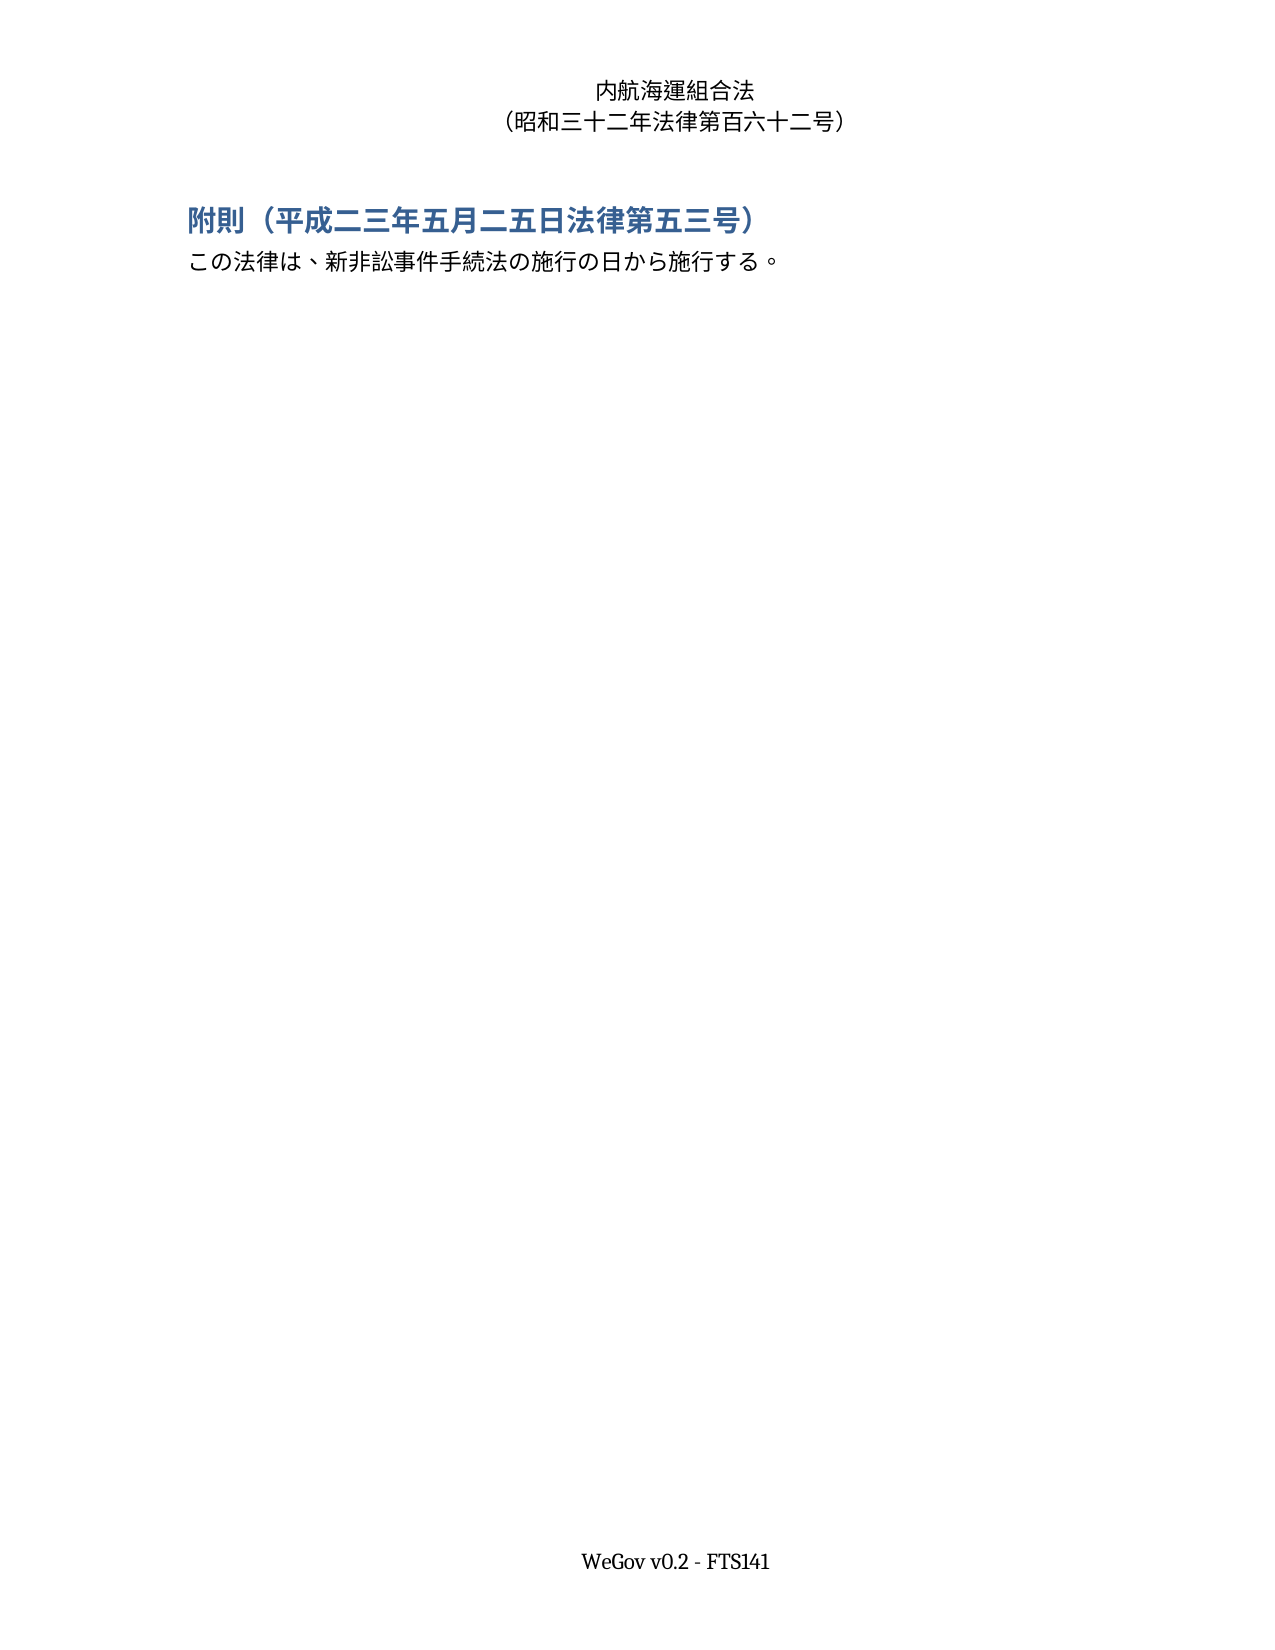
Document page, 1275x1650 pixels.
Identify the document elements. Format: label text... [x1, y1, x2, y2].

text この法律は、新非訟事件手続法の施行の日から施行する。 [187, 246, 1087, 277]
subtitle 附則（平成二三年五月二五日法律第五三号） [187, 200, 1087, 240]
